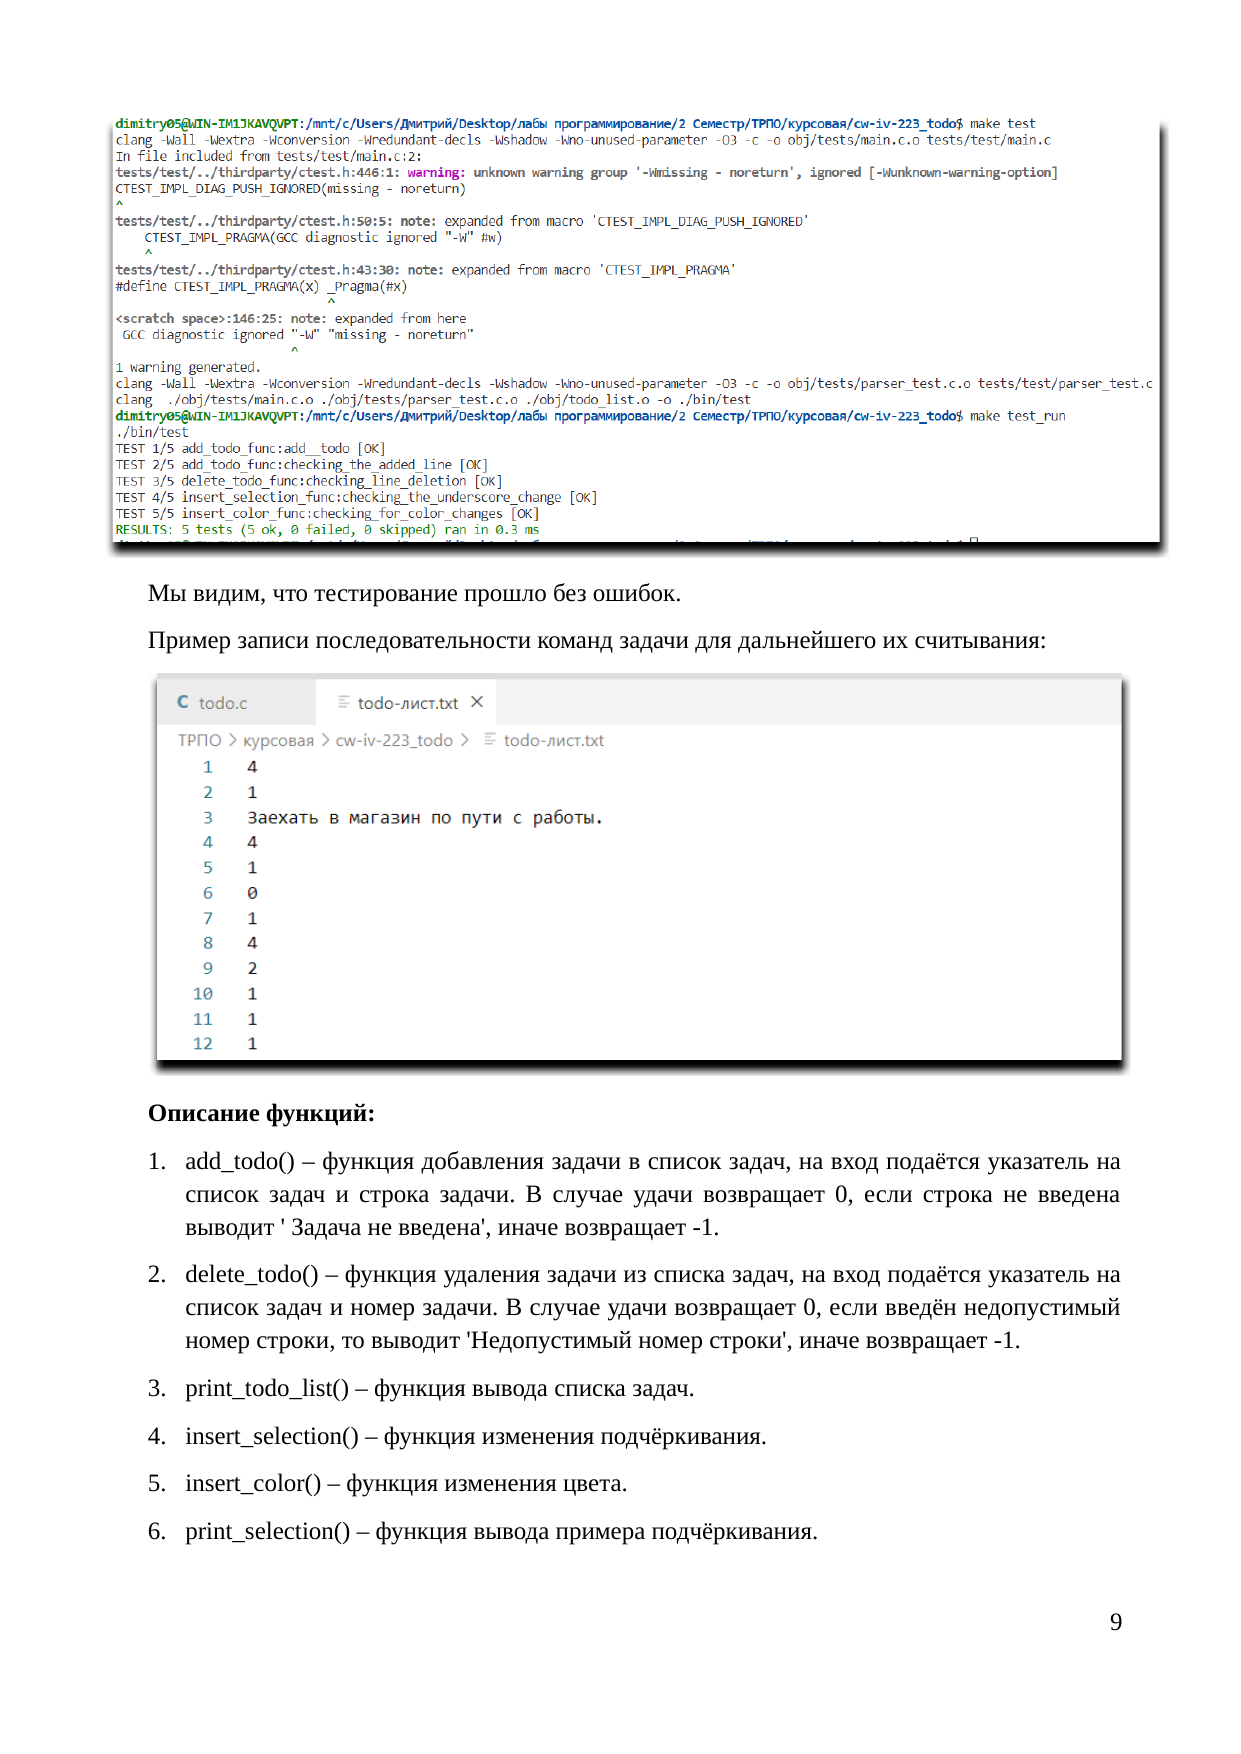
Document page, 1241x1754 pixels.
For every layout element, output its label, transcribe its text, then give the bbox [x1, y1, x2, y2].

picture [112, 118, 1160, 542]
list insert_color() – функция изменения цвета. [148, 1468, 1122, 1497]
picture [157, 673, 1122, 1060]
list delete_todo() – функция удаления задачи из списка задач, на вход подаётся указатель на список задач и номер задачи. В случае удачи возвращает 0, если введён недопустимый номер строки, то выводит 'Недопустимый номер строки', иначе возвращает -1. [148, 1259, 1122, 1354]
list print_selection() – функция вывода примера подчёркивания. [148, 1516, 1122, 1545]
list print_todo_list() – функция вывода списка задач. [148, 1373, 1122, 1402]
text Мы видим, что тестирование прошло без ошибок. [118, 578, 1122, 607]
text Описание функций: [118, 1098, 1122, 1127]
list insert_selection() – функция изменения подчёркивания. [148, 1421, 1122, 1449]
text Пример записи последовательности команд задачи для дальнейшего их считывания: [118, 625, 1122, 654]
list add_todo() – функция добавления задачи в список задач, на вход подаётся указатель на список задач и строка задачи. В случае удачи возвращает 0, если строка не введена выводит ' Задача не введена', иначе возвращает -1. [148, 1146, 1122, 1241]
